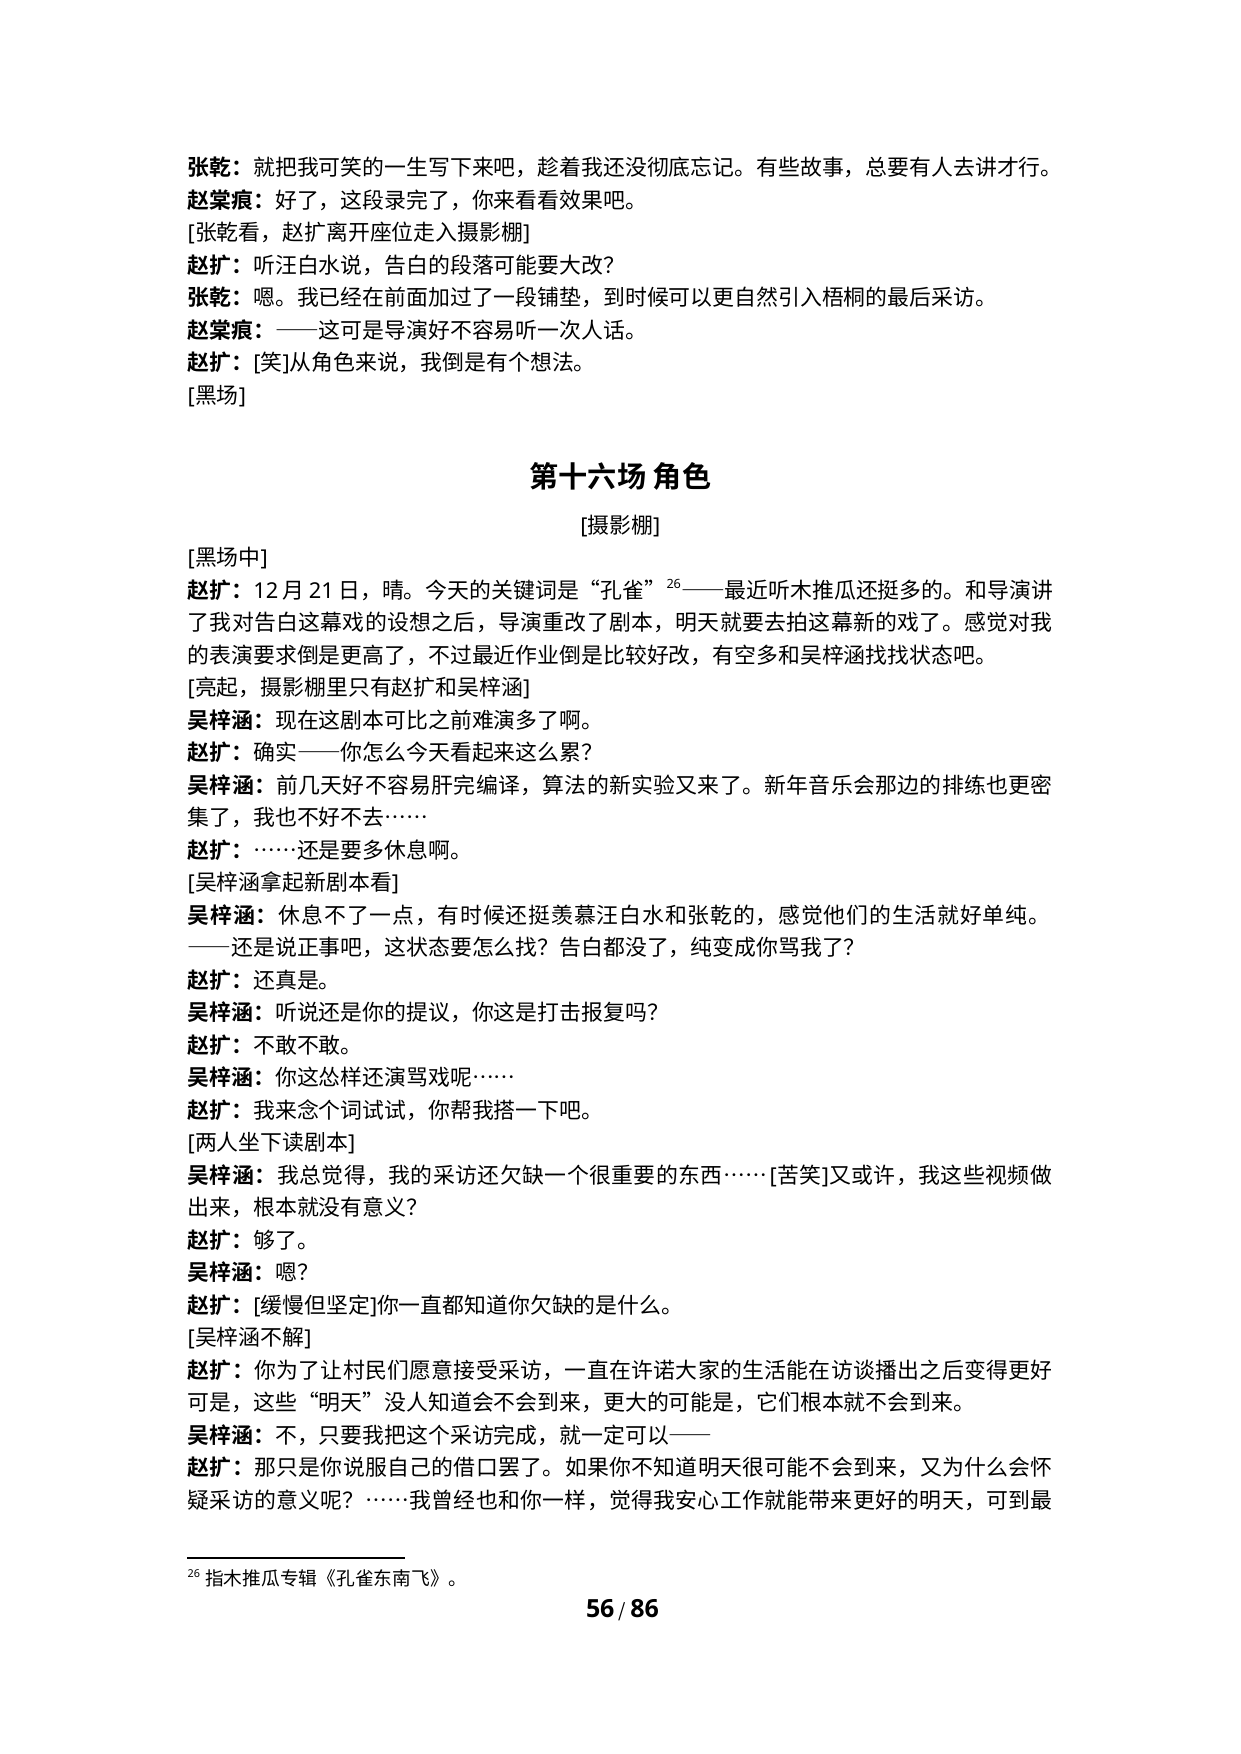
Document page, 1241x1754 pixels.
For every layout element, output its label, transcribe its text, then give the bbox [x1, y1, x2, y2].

text 赵扩：……还是要多休息啊。 [187, 832, 1053, 865]
text 赵扩：听汪白水说，告白的段落可能要大改？ [187, 247, 1053, 280]
text 赵扩：你为了让村民们愿意接受采访，一直在许诺大家的生活能在访谈播出之后变得更好。可是，这些“明天”没人知道会不会到来，更大的可能是，它们根本就不会到来。 [187, 1352, 1053, 1417]
text 吴梓涵：前几天好不容易肝完编译，算法的新实验又来了。新年音乐会那边的排练也更密集了，我也不好不去…… [187, 767, 1053, 832]
text 赵扩：够了。 [187, 1222, 1053, 1255]
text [187, 1450, 1053, 1515]
text 赵扩：我来念个词试试，你帮我搭一下吧。 [187, 1092, 1053, 1125]
text 张乾：就把我可笑的一生写下来吧，趁着我还没彻底忘记。有些故事，总要有人去讲才行。 [187, 150, 1053, 182]
text 吴梓涵：我总觉得，我的采访还欠缺一个很重要的东西……[苦笑]又或许，我这些视频做出来，根本就没有意义？ [187, 1157, 1053, 1222]
text [两人坐下读剧本] [187, 1125, 1053, 1157]
text 赵扩：不敢不敢。 [187, 1027, 1053, 1060]
text 吴梓涵：听说还是你的提议，你这是打击报复吗？ [187, 995, 1053, 1027]
text [黑场中] [187, 540, 1053, 572]
text 吴梓涵：不，只要我把这个采访完成，就一定可以—— [187, 1417, 1053, 1450]
text 赵扩：[缓慢但坚定]你一直都知道你欠缺的是什么。 [187, 1287, 1053, 1320]
text 赵扩：确实——你怎么今天看起来这么累？ [187, 735, 1053, 767]
text 吴梓涵：现在这剧本可比之前难演多了啊。 [187, 702, 1053, 735]
text 吴梓涵：嗯？ [187, 1255, 1053, 1287]
text [摄影棚] [187, 507, 1053, 540]
text 吴梓涵：你这怂样还演骂戏呢…… [187, 1060, 1053, 1092]
text 赵棠痕：——这可是导演好不容易听一次人话。 [187, 312, 1053, 345]
text [张乾看，赵扩离开座位走入摄影棚] [187, 215, 1053, 247]
text 赵扩：还真是。 [187, 962, 1053, 995]
text [黑场] [187, 377, 1053, 410]
text [吴梓涵不解] [187, 1320, 1053, 1352]
text [吴梓涵拿起新剧本看] [187, 865, 1053, 897]
text 吴梓涵：休息不了一点，有时候还挺羡慕汪白水和张乾的，感觉他们的生活就好单纯。——还是说正事吧，这状态要怎么找？告白都没了，纯变成你骂我了？ [187, 897, 1053, 962]
text 赵棠痕：好了，这段录完了，你来看看效果吧。 [187, 182, 1053, 215]
text 第十六场 角色 [187, 442, 1053, 507]
text [亮起，摄影棚里只有赵扩和吴梓涵] [187, 670, 1053, 702]
text 张乾：嗯。我已经在前面加过了一段铺垫，到时候可以更自然引入梧桐的最后采访。 [187, 280, 1053, 312]
text 赵扩：12月21日，晴。今天的关键词是“孔雀”——最近听木推瓜还挺多的。和导演讲了我对告白这幕戏的设想之后，导演重改了剧本，明天就要去拍这幕新的戏了。感觉对我的表演要求倒是更高了，不过最近作业倒是比较好改，有空多和吴梓涵找找状态吧。 [187, 572, 1053, 670]
text 赵扩：[笑]从角色来说，我倒是有个想法。 [187, 345, 1053, 377]
